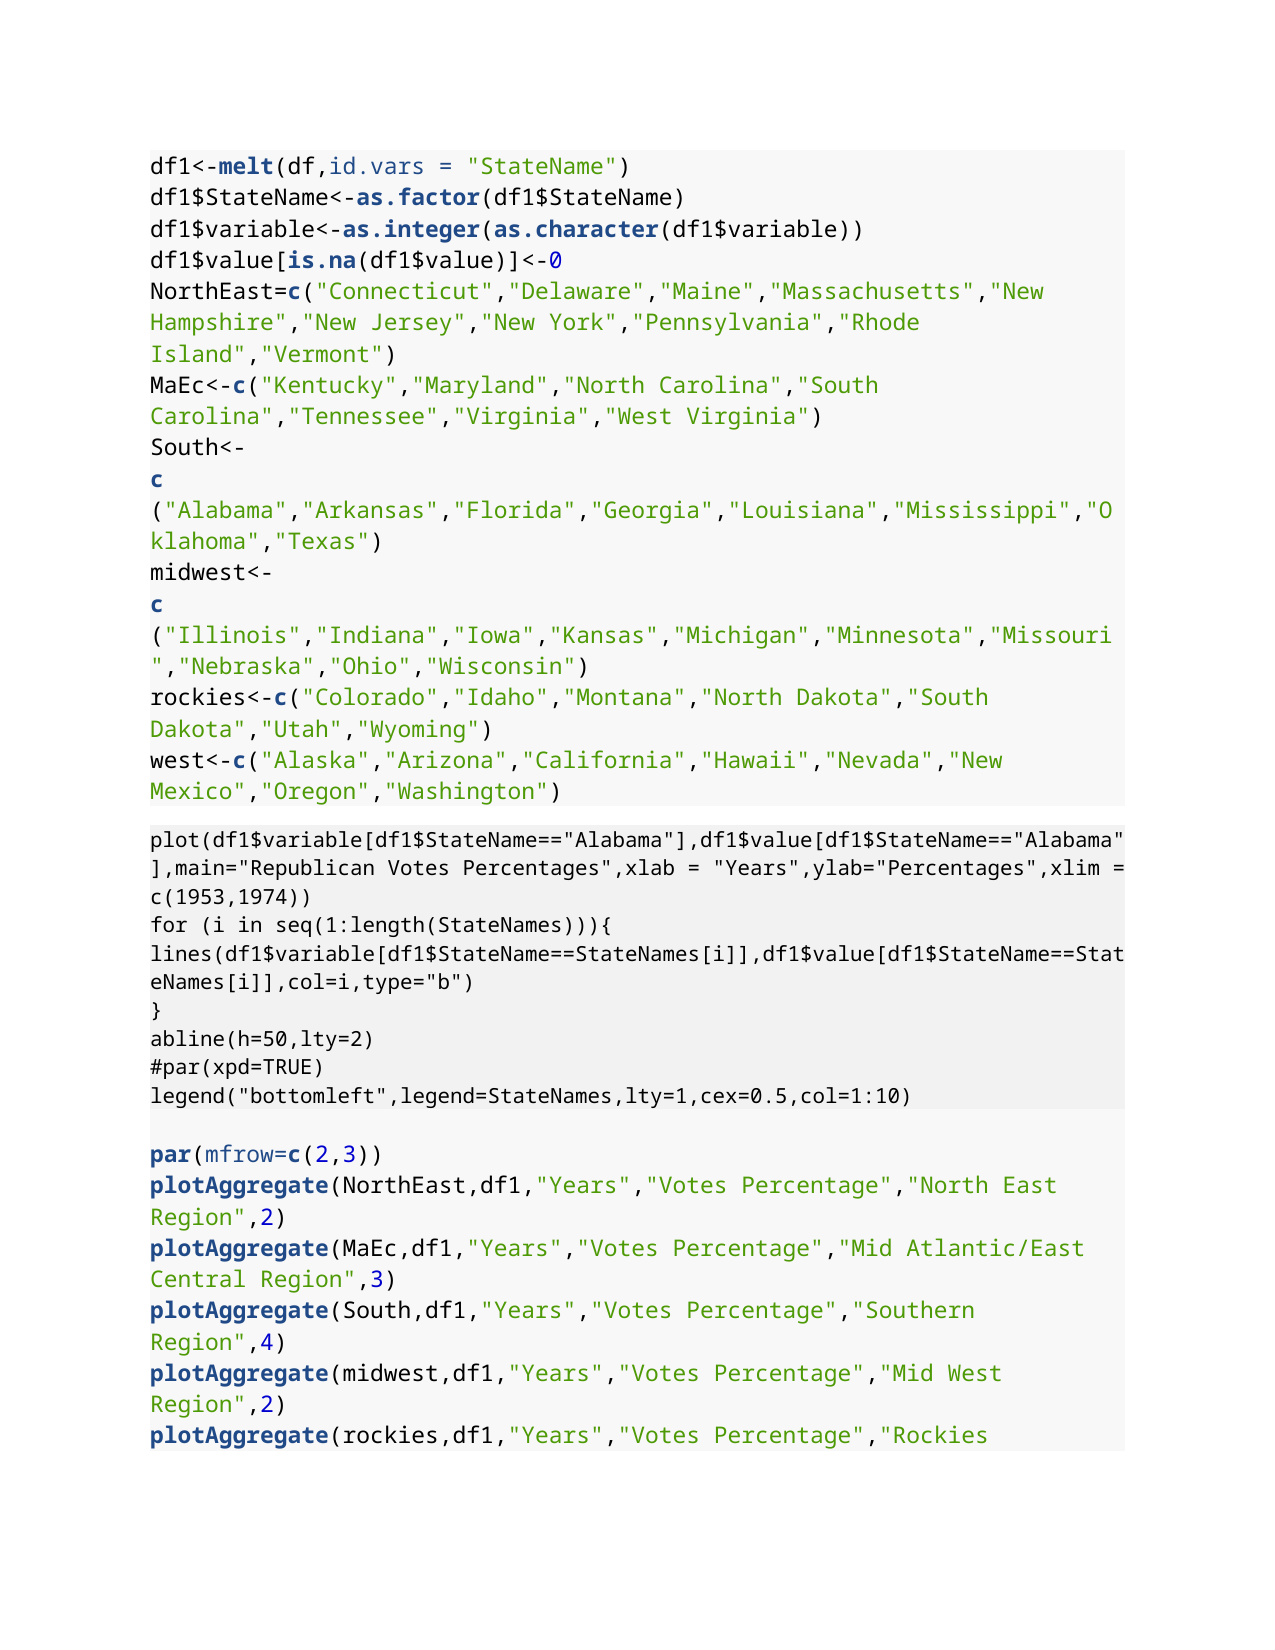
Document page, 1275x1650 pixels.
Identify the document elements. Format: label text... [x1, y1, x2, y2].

text for (i in seq(1:length(StateNames))){ [150, 910, 1125, 939]
text abline(h=50,lty=2) [150, 1024, 1125, 1052]
text legend("bottomleft",legend=StateNames,lty=1,cex=0.5,col=1:10) [150, 1081, 1125, 1109]
text #par(xpd=TRUE) [150, 1052, 1125, 1081]
text lines(df1$variable[df1$StateName==StateNames[i]],df1$value[df1$StateName==StateNames[i]],col=i,type="b") [150, 939, 1125, 996]
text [150, 150, 1125, 806]
text plot(df1$variable[df1$StateName=="Alabama"],df1$value[df1$StateName=="Alabama"],main="Republican Votes Percentages",xlab = "Years",ylab="Percentages",xlim = c(1953,1974)) [150, 825, 1125, 910]
text } [150, 996, 1125, 1024]
